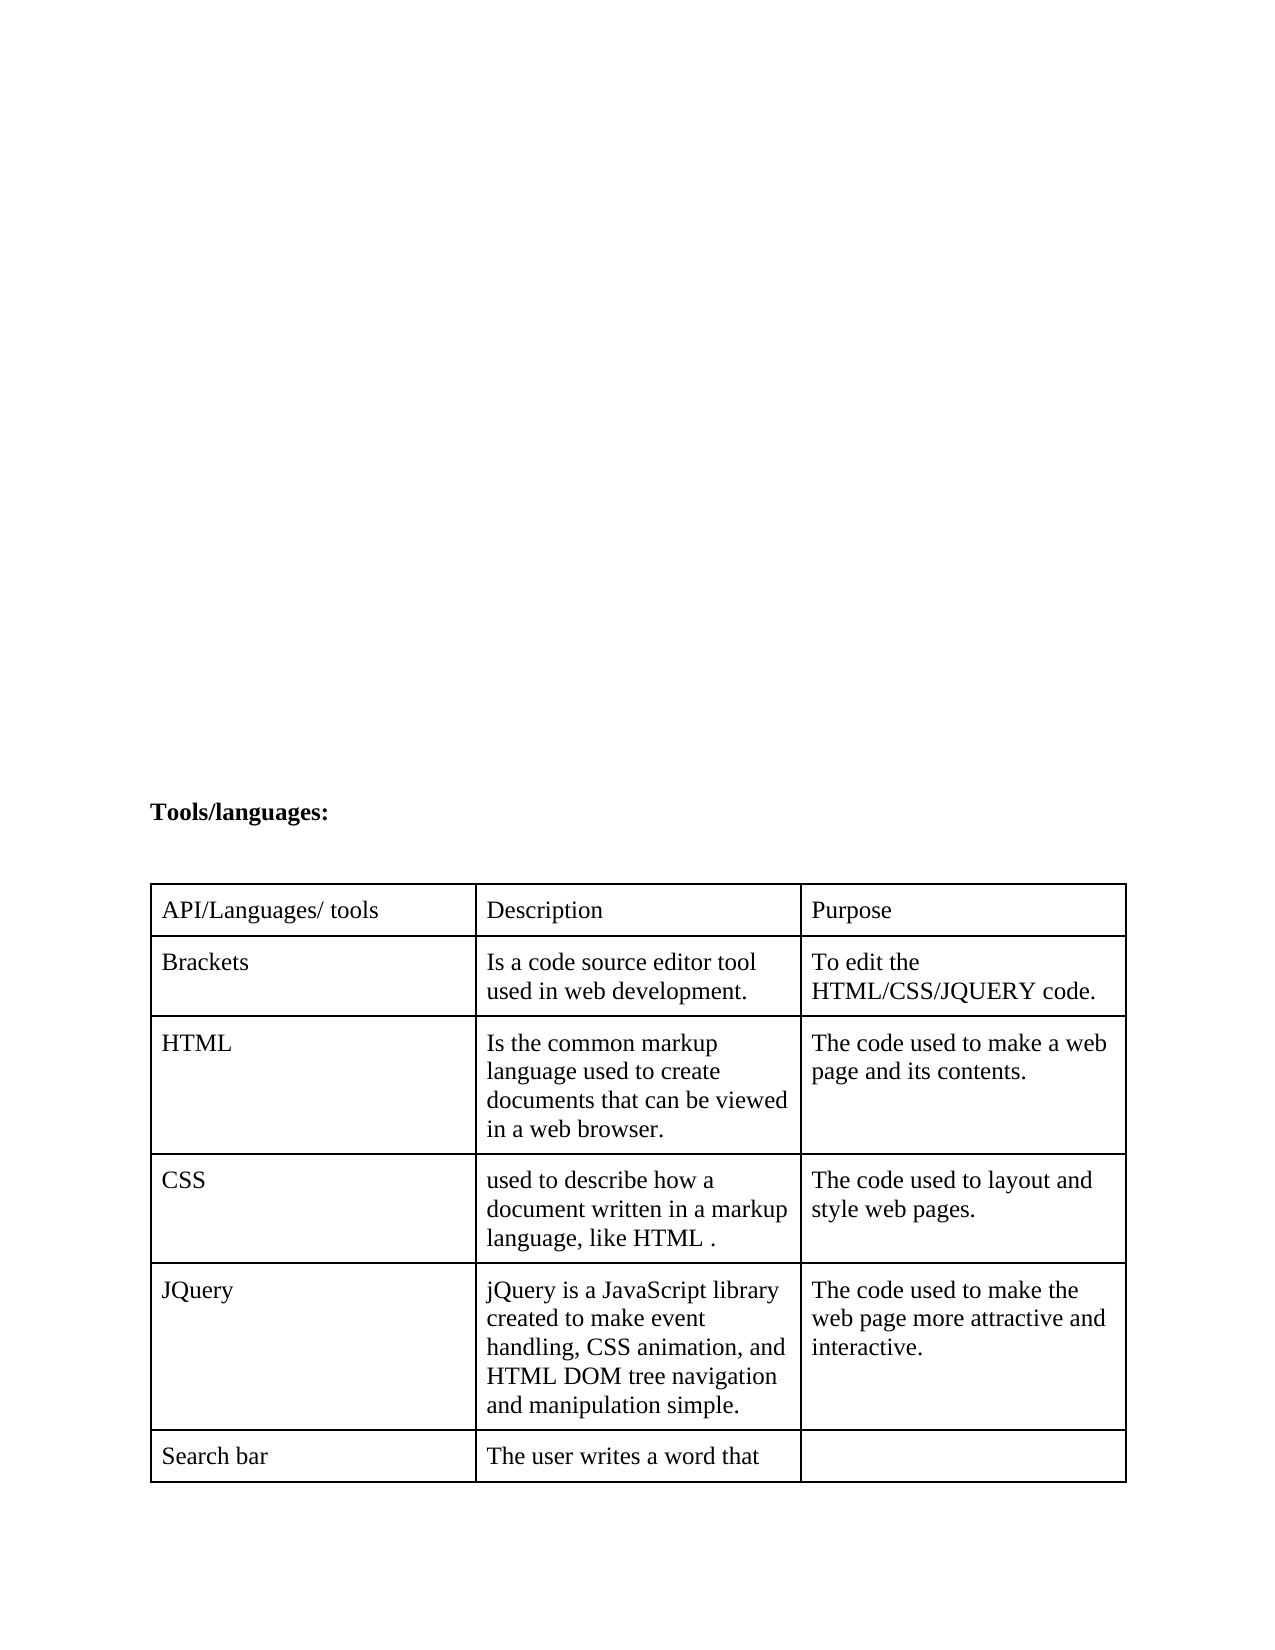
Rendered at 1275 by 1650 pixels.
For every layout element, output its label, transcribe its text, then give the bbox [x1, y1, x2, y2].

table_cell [477, 1431, 800, 1481]
table_header Purpose [802, 885, 1125, 935]
table_cell HTML [152, 1017, 475, 1153]
table_cell Brackets [152, 937, 475, 1015]
table_cell JQuery [152, 1264, 475, 1429]
table_cell Is a code source editor tool used in web development. [477, 937, 800, 1015]
table_cell The code used to layout and style web pages. [802, 1155, 1125, 1262]
table_cell To edit the HTML/CSS/JQUERY code. [802, 937, 1125, 1015]
table_cell Is the common markup language used to create documents that can be viewed in a web browser. [477, 1017, 800, 1153]
table_cell The code used to make the web page more attractive and interactive. [802, 1264, 1125, 1429]
table_cell used to describe how a document written in a markup language, like HTML . [477, 1155, 800, 1262]
table_cell The code used to make a web page and its contents. [802, 1017, 1125, 1153]
text Tools/languages: [150, 797, 1125, 826]
table_header API/Languages/ tools [152, 885, 475, 935]
table_cell CSS [152, 1155, 475, 1262]
table_cell [802, 1431, 1125, 1481]
table_cell Search bar [152, 1431, 475, 1481]
table_header Description [477, 885, 800, 935]
table_cell jQuery is a JavaScript library created to make event handling, CSS animation, and HTML DOM tree navigation and manipulation simple. [477, 1264, 800, 1429]
